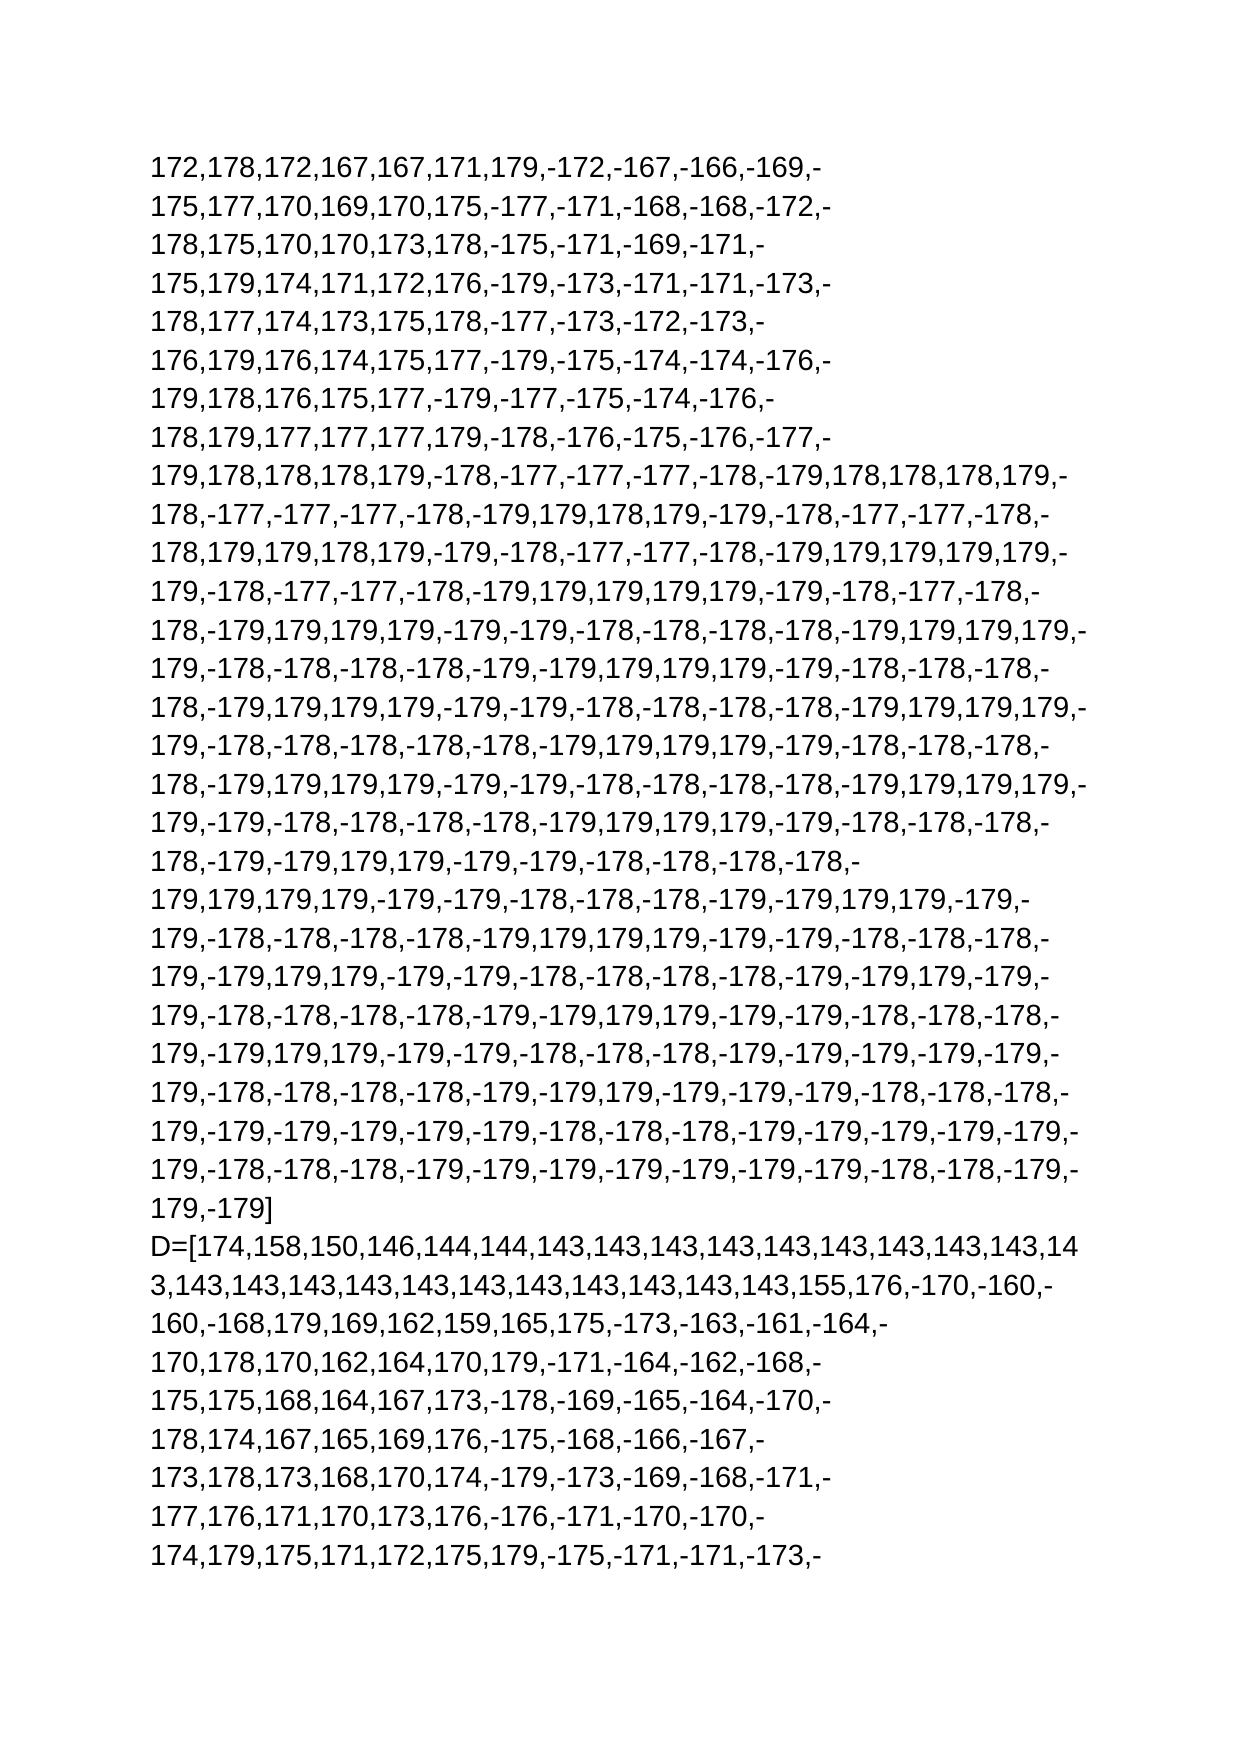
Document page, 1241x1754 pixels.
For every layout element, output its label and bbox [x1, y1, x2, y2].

text [150, 150, 1090, 1224]
text [150, 1229, 1090, 1571]
